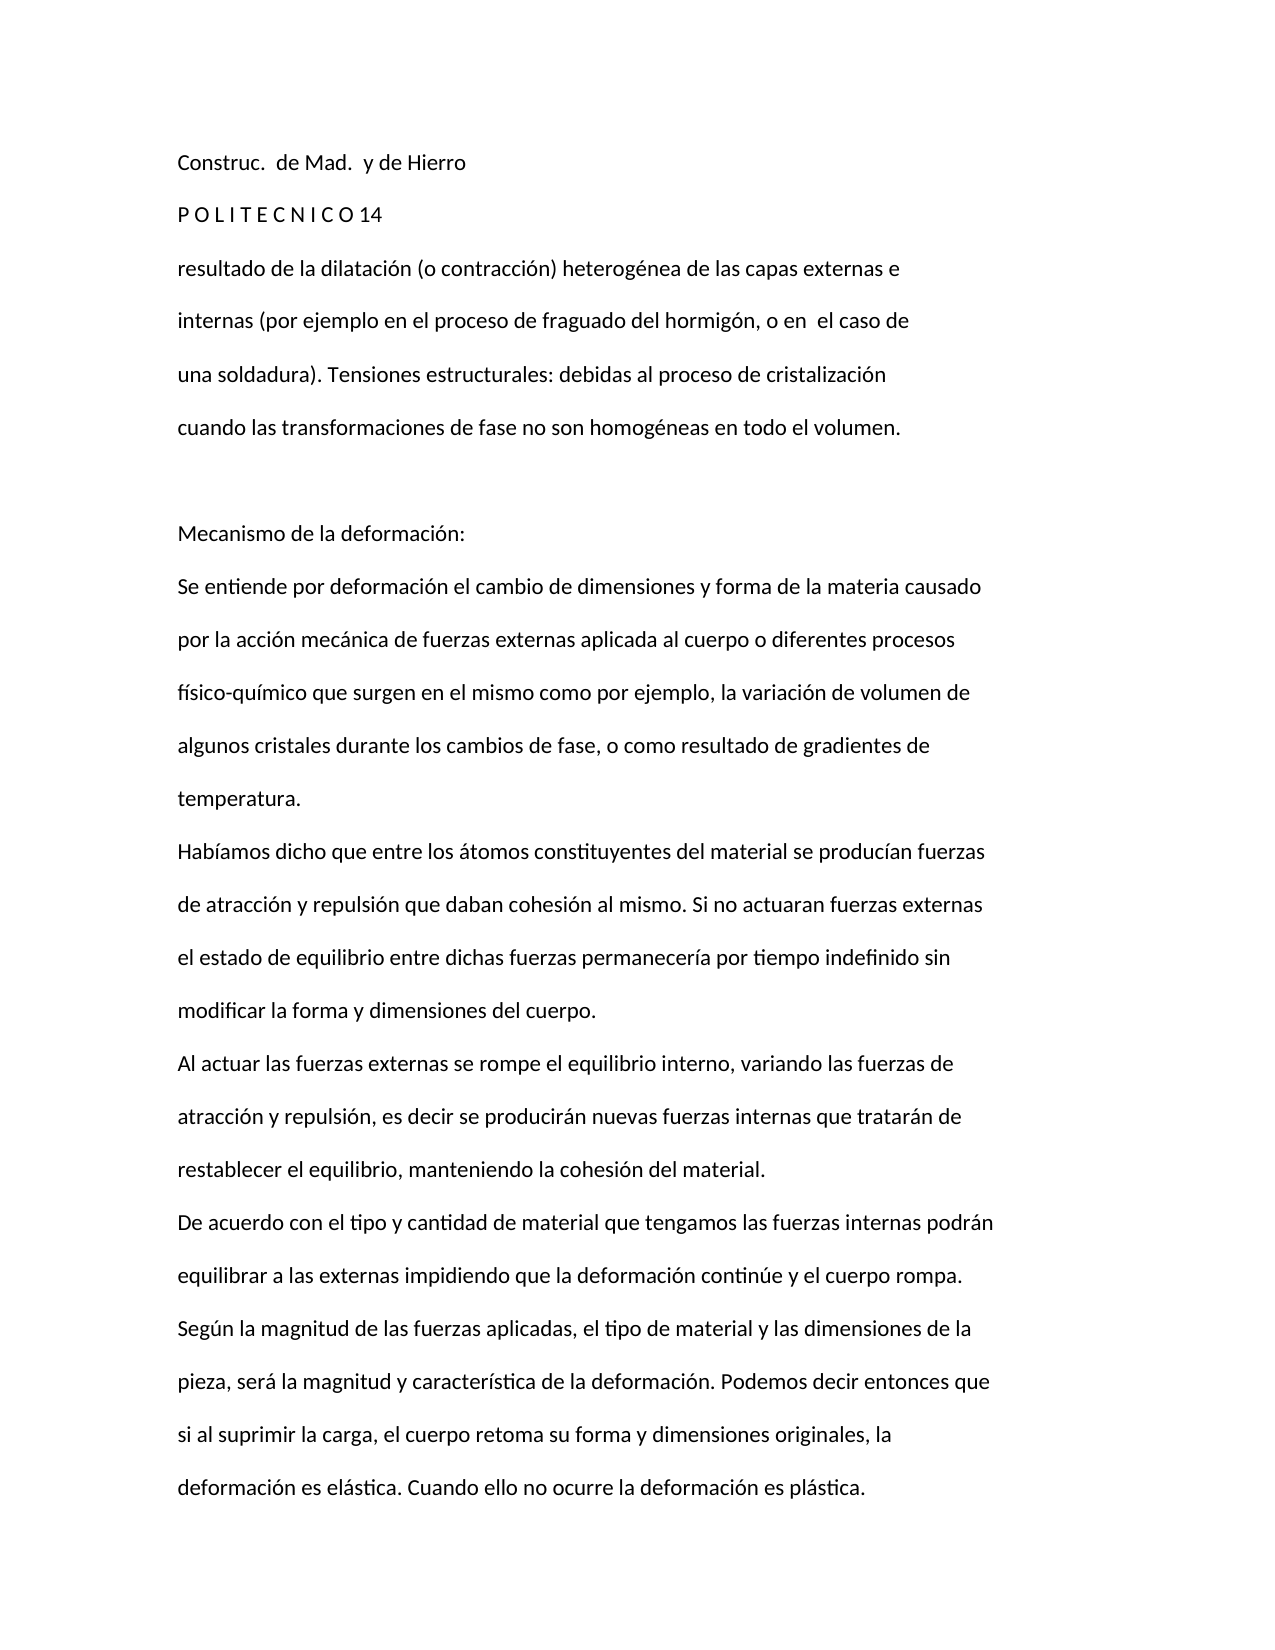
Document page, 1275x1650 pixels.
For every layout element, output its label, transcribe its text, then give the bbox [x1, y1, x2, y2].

text de atracción y repulsión que daban cohesión al mismo. Si no actuaran fuerzas externas [177, 890, 1098, 918]
text De acuerdo con el tipo y cantidad de material que tengamos las fuerzas internas podrán [177, 1208, 1098, 1236]
text equilibrar a las externas impidiendo que la deformación continúe y el cuerpo rompa. [177, 1261, 1098, 1289]
text algunos cristales durante los cambios de fase, o como resultado de gradientes de [177, 731, 1098, 759]
text una soldadura). Tensiones estructurales: debidas al proceso de cristalización [177, 360, 1098, 388]
text P O L I T E C N I C O 14 [177, 201, 1098, 229]
text físico-químico que surgen en el mismo como por ejemplo, la variación de volumen de [177, 678, 1098, 706]
text deformación es elástica. Cuando ello no ocurre la deformación es plástica. [177, 1473, 1098, 1501]
text Según la magnitud de las fuerzas aplicadas, el tipo de material y las dimensiones de la [177, 1314, 1098, 1342]
text internas (por ejemplo en el proceso de fraguado del hormigón, o en el caso de [177, 307, 1098, 335]
text restablecer el equilibrio, manteniendo la cohesión del material. [177, 1155, 1098, 1183]
text Se entiende por deformación el cambio de dimensiones y forma de la materia causado [177, 572, 1098, 600]
text Construc. de Mad. y de Hierro [177, 148, 1098, 176]
text resultado de la dilatación (o contracción) heterogénea de las capas externas e [177, 254, 1098, 282]
text modificar la forma y dimensiones del cuerpo. [177, 996, 1098, 1024]
text Habíamos dicho que entre los átomos constituyentes del material se producían fuerzas [177, 837, 1098, 865]
text por la acción mecánica de fuerzas externas aplicada al cuerpo o diferentes procesos [177, 625, 1098, 653]
text cuando las transformaciones de fase no son homogéneas en todo el volumen. [177, 413, 1098, 441]
text si al suprimir la carga, el cuerpo retoma su forma y dimensiones originales, la [177, 1420, 1098, 1448]
text atracción y repulsión, es decir se producirán nuevas fuerzas internas que tratarán de [177, 1102, 1098, 1130]
text el estado de equilibrio entre dichas fuerzas permanecería por tiempo indefinido sin [177, 943, 1098, 971]
text Mecanismo de la deformación: [177, 519, 1098, 547]
text pieza, será la magnitud y característica de la deformación. Podemos decir entonces que [177, 1367, 1098, 1395]
text temperatura. [177, 784, 1098, 812]
text Al actuar las fuerzas externas se rompe el equilibrio interno, variando las fuerzas de [177, 1049, 1098, 1077]
